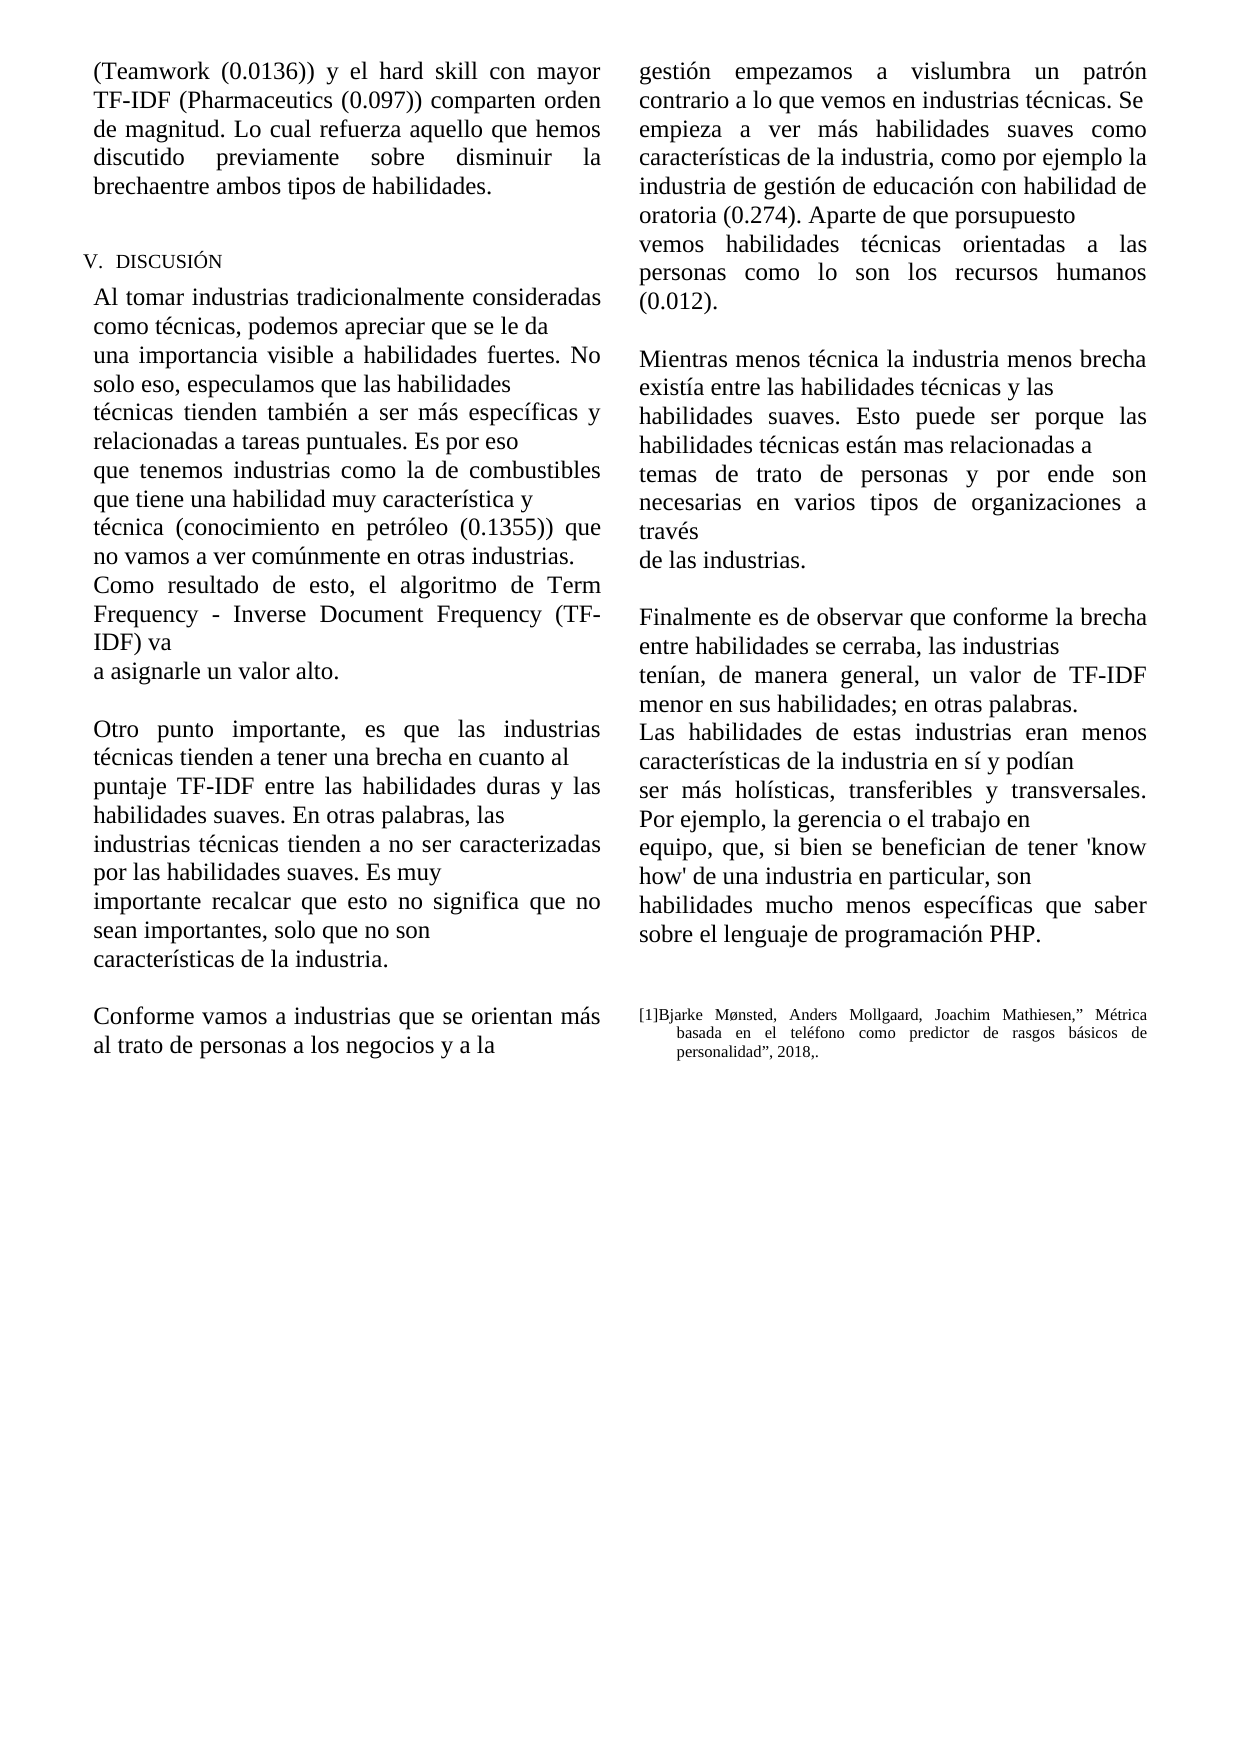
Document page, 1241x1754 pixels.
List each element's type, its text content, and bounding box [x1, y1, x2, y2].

text una importancia visible a habilidades fuertes. No solo eso, especulamos que las habilidades [93, 340, 601, 397]
text Como resultado de esto, el algoritmo de Term Frequency - Inverse Document Frequency (TF-IDF) va [93, 570, 601, 656]
text Las habilidades de estas industrias eran menos características de la industria en sí y podían [639, 717, 1147, 775]
text tenían, de manera general, un valor de TF-IDF menor en sus habilidades; en otras palabras. [639, 660, 1147, 717]
text gestión empezamos a vislumbra un patrón contrario a lo que vemos en industrias técnicas. Se [639, 56, 1147, 114]
text habilidades mucho menos específicas que saber sobre el lenguaje de programación PHP. [639, 890, 1147, 947]
text equipo, que, si bien se benefician de tener 'know how' de una industria en particular, son [639, 832, 1147, 890]
list [1]Bjarke Mønsted, Anders Mollgaard, Joachim Mathiesen,” Métrica basada en el teléfono como predictor de rasgos básicos de personalidad”, 2018,. [639, 1005, 1147, 1061]
text que tenemos industrias como la de combustibles que tiene una habilidad muy característica y [93, 455, 601, 512]
text puntaje TF-IDF entre las habilidades duras y las habilidades suaves. En otras palabras, las [93, 771, 601, 829]
text Otro punto importante, es que las industrias técnicas tienden a tener una brecha en cuanto al [93, 714, 601, 771]
text temas de trato de personas y por ende son necesarias en varios tipos de organizaciones a través [639, 459, 1147, 545]
text técnicas tienden también a ser más específicas y relacionadas a tareas puntuales. Es por eso [93, 397, 601, 455]
text empieza a ver más habilidades suaves como características de la industria, como por ejemplo la [639, 114, 1147, 171]
text de las industrias. [639, 545, 1147, 574]
text vemos habilidades técnicas orientadas a las personas como lo son los recursos humanos (0.012). [639, 229, 1147, 315]
text Al tomar industrias tradicionalmente consideradas como técnicas, podemos apreciar que se le da [93, 282, 601, 340]
text importante recalcar que esto no significa que no sean importantes, solo que no son [93, 886, 601, 944]
text características de la industria. [93, 944, 601, 972]
text Finalmente es de observar que conforme la brecha entre habilidades se cerraba, las industrias [639, 602, 1147, 660]
text industria de gestión de educación con habilidad de oratoria (0.274). Aparte de que porsupuesto [639, 171, 1147, 229]
text (Teamwork (0.0136)) y el hard skill con mayor TF-IDF (Pharmaceutics (0.097)) comparten orden de magnitud. Lo cual refuerza aquello que hemos discutido previamente sobre disminuir la brechaentre ambos tipos de habilidades. [93, 56, 601, 200]
text industrias técnicas tienden a no ser caracterizadas por las habilidades suaves. Es muy [93, 829, 601, 886]
text técnica (conocimiento en petróleo (0.1355)) que no vamos a ver comúnmente en otras industrias. [93, 512, 601, 570]
text a asignarle un valor alto. [93, 656, 601, 685]
subtitle discusión [93, 245, 601, 274]
text ser más holísticas, transferibles y transversales. Por ejemplo, la gerencia o el trabajo en [639, 775, 1147, 832]
text Mientras menos técnica la industria menos brecha existía entre las habilidades técnicas y las [639, 344, 1147, 401]
text habilidades suaves. Esto puede ser porque las habilidades técnicas están mas relacionadas a [639, 401, 1147, 459]
text Conforme vamos a industrias que se orientan más al trato de personas a los negocios y a la [93, 1001, 601, 1059]
